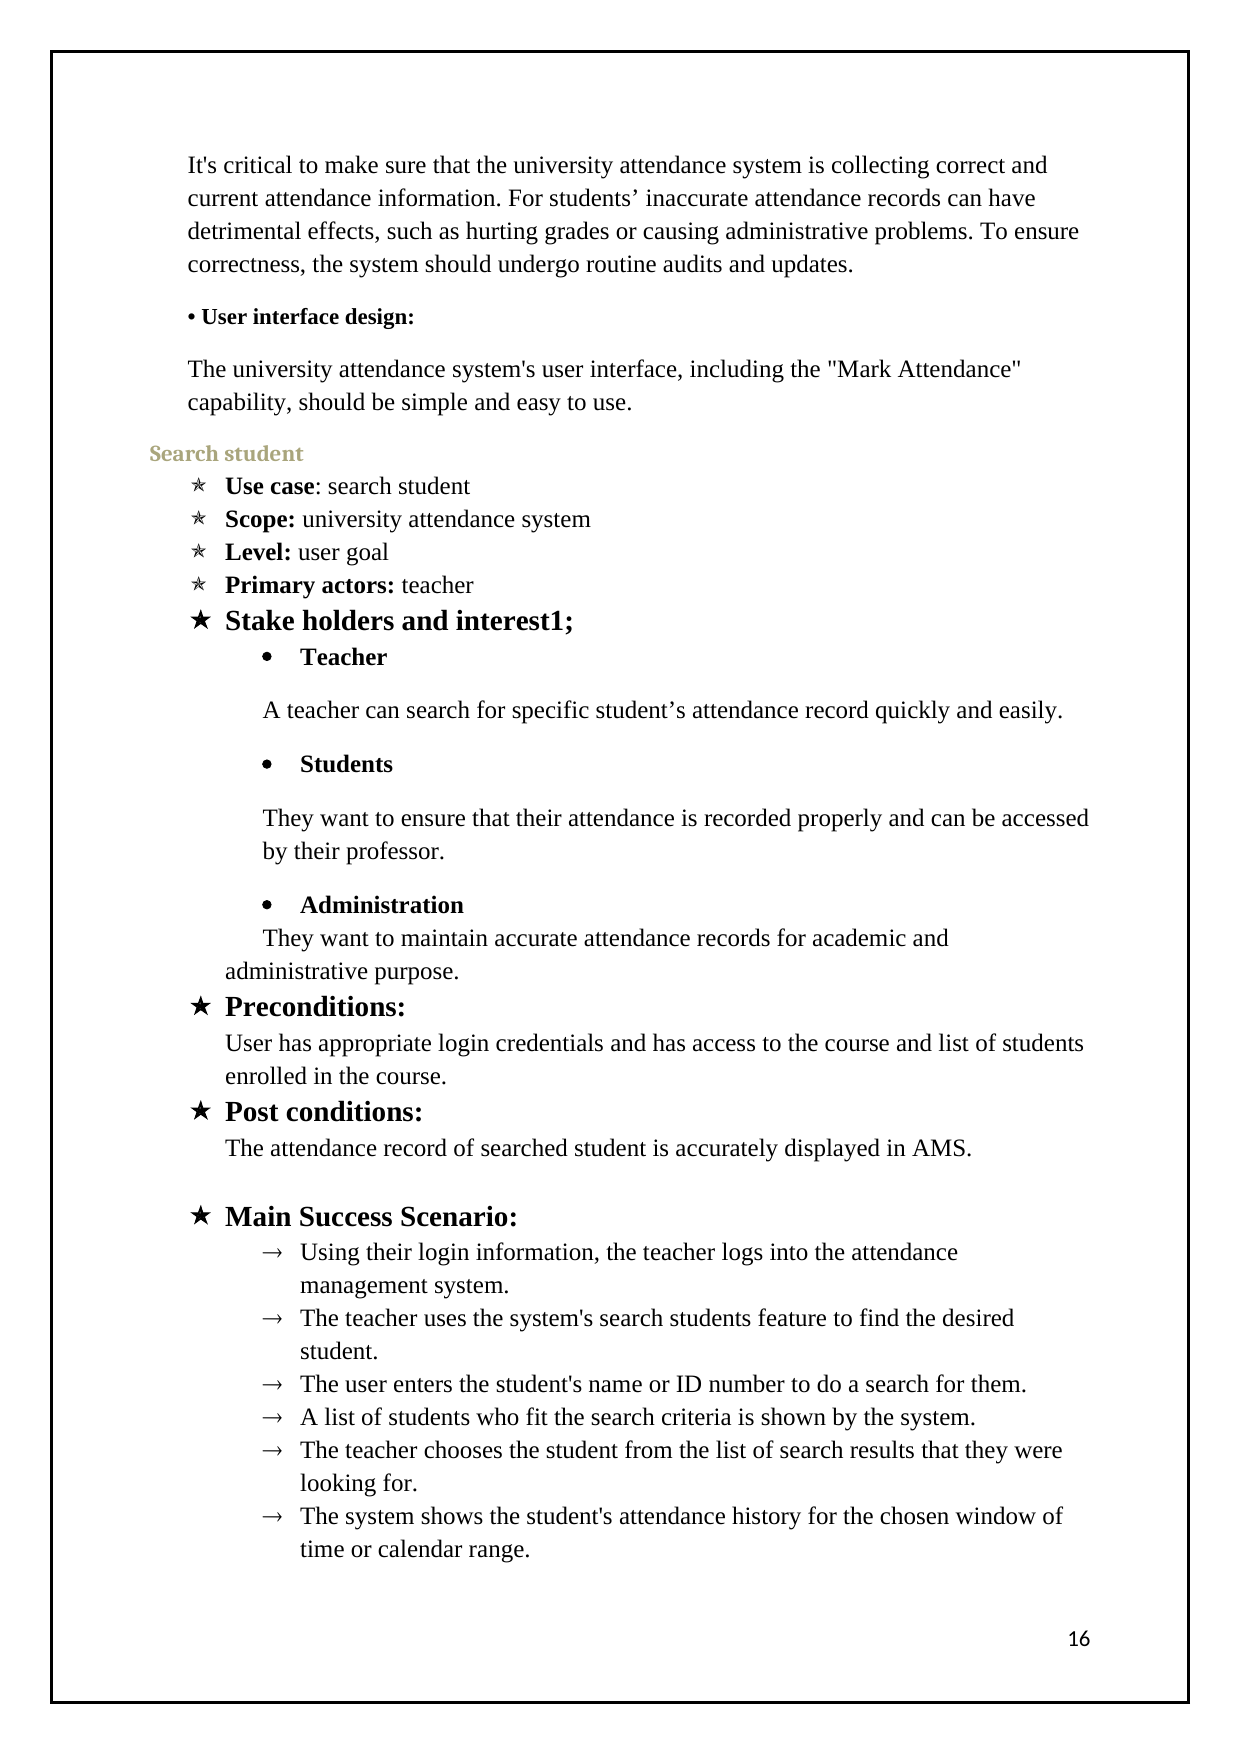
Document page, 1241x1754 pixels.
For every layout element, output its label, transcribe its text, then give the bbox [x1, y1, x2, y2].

list Level: user goal [187, 537, 1090, 566]
list Students [262, 749, 1090, 778]
list Stake holders and interest1; [187, 603, 1090, 637]
list The attendance record of searched student is accurately displayed in AMS. [225, 1133, 1090, 1161]
list The user enters the student's name or ID number to do a search for them. [262, 1369, 1090, 1398]
list A list of students who fit the search criteria is shown by the system. [262, 1402, 1090, 1431]
list The teacher chooses the student from the list of search results that they were looking for. [262, 1435, 1090, 1497]
list The system shows the student's attendance history for the chosen window of time or calendar range. [262, 1501, 1090, 1563]
list Using their login information, the teacher logs into the attendance management system. [262, 1237, 1090, 1299]
list Teacher [262, 642, 1090, 671]
text They want to ensure that their attendance is recorded properly and can be accessed by their professor. [262, 803, 1090, 865]
text • User interface design: [187, 303, 1090, 329]
list Use case: search student [187, 471, 1090, 500]
list Preconditions: [187, 989, 1090, 1023]
text The university attendance system's user interface, including the "Mark Attendance" capability, should be simple and easy to use. [187, 354, 1090, 416]
list Primary actors: teacher [187, 570, 1090, 599]
text It's critical to make sure that the university attendance system is collecting correct and current attendance information. For students’ inaccurate attendance records can have detrimental effects, such as hurting grades or causing administrative problems. To ensure correctness, the system should undergo routine audits and updates. [187, 150, 1090, 278]
list Administration [262, 890, 1090, 919]
list Post conditions: [187, 1094, 1090, 1128]
list The teacher uses the system's search students feature to find the desired student. [262, 1303, 1090, 1365]
list They want to maintain accurate attendance records for academic and administrative purpose. [225, 923, 1090, 985]
list Scope: university attendance system [187, 504, 1090, 533]
list Main Success Scenario: [187, 1199, 1090, 1232]
text A teacher can search for specific student’s attendance record quickly and easily. [262, 696, 1090, 724]
subtitle Search student [150, 441, 1090, 467]
list User has appropriate login credentials and has access to the course and list of students enrolled in the course. [225, 1028, 1090, 1090]
